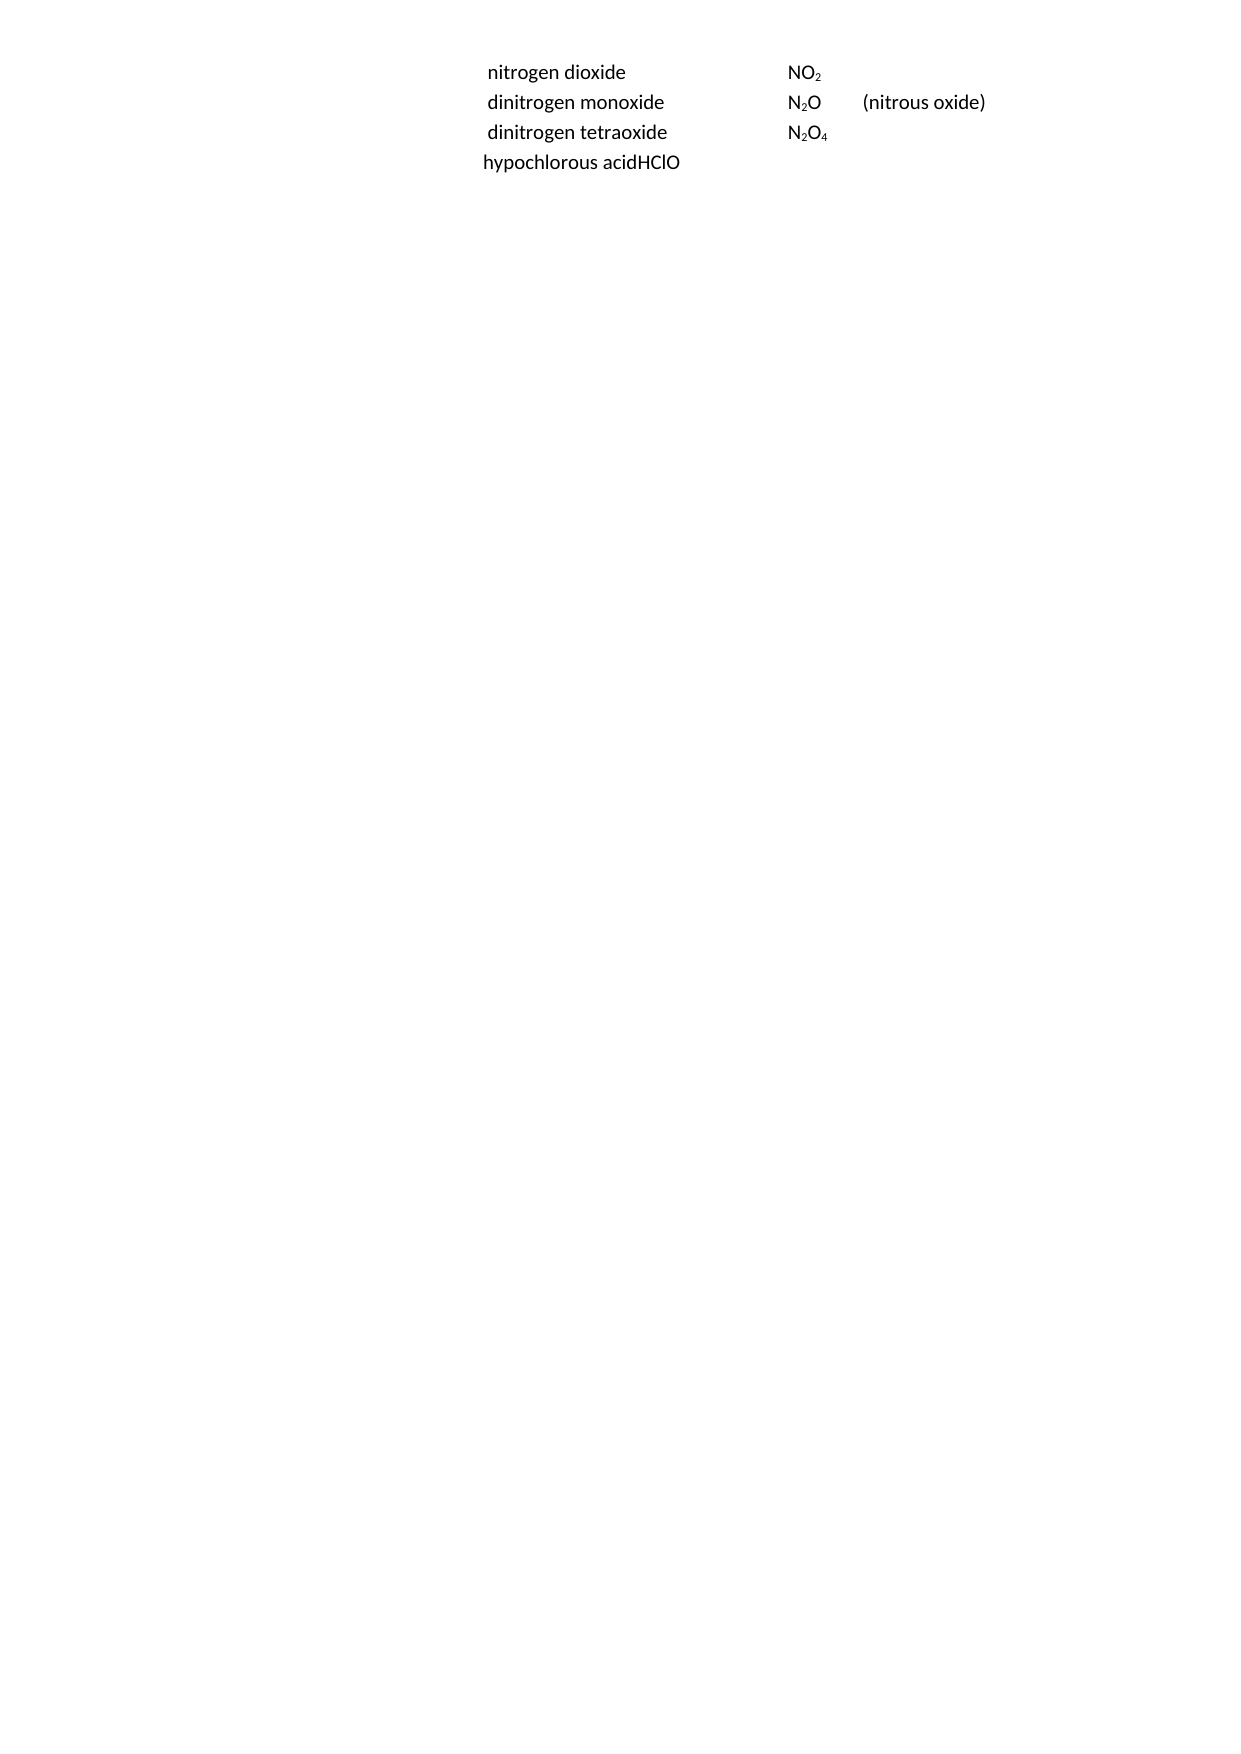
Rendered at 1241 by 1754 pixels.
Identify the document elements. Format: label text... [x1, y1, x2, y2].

text nitrogen dioxide NO2 [112, 59, 1128, 84]
text dinitrogen monoxide N2O (nitrous oxide) [112, 89, 1128, 114]
text dinitrogen tetraoxide N2O4 [112, 119, 1128, 144]
text hypochlorous acid HClO [112, 149, 1128, 174]
